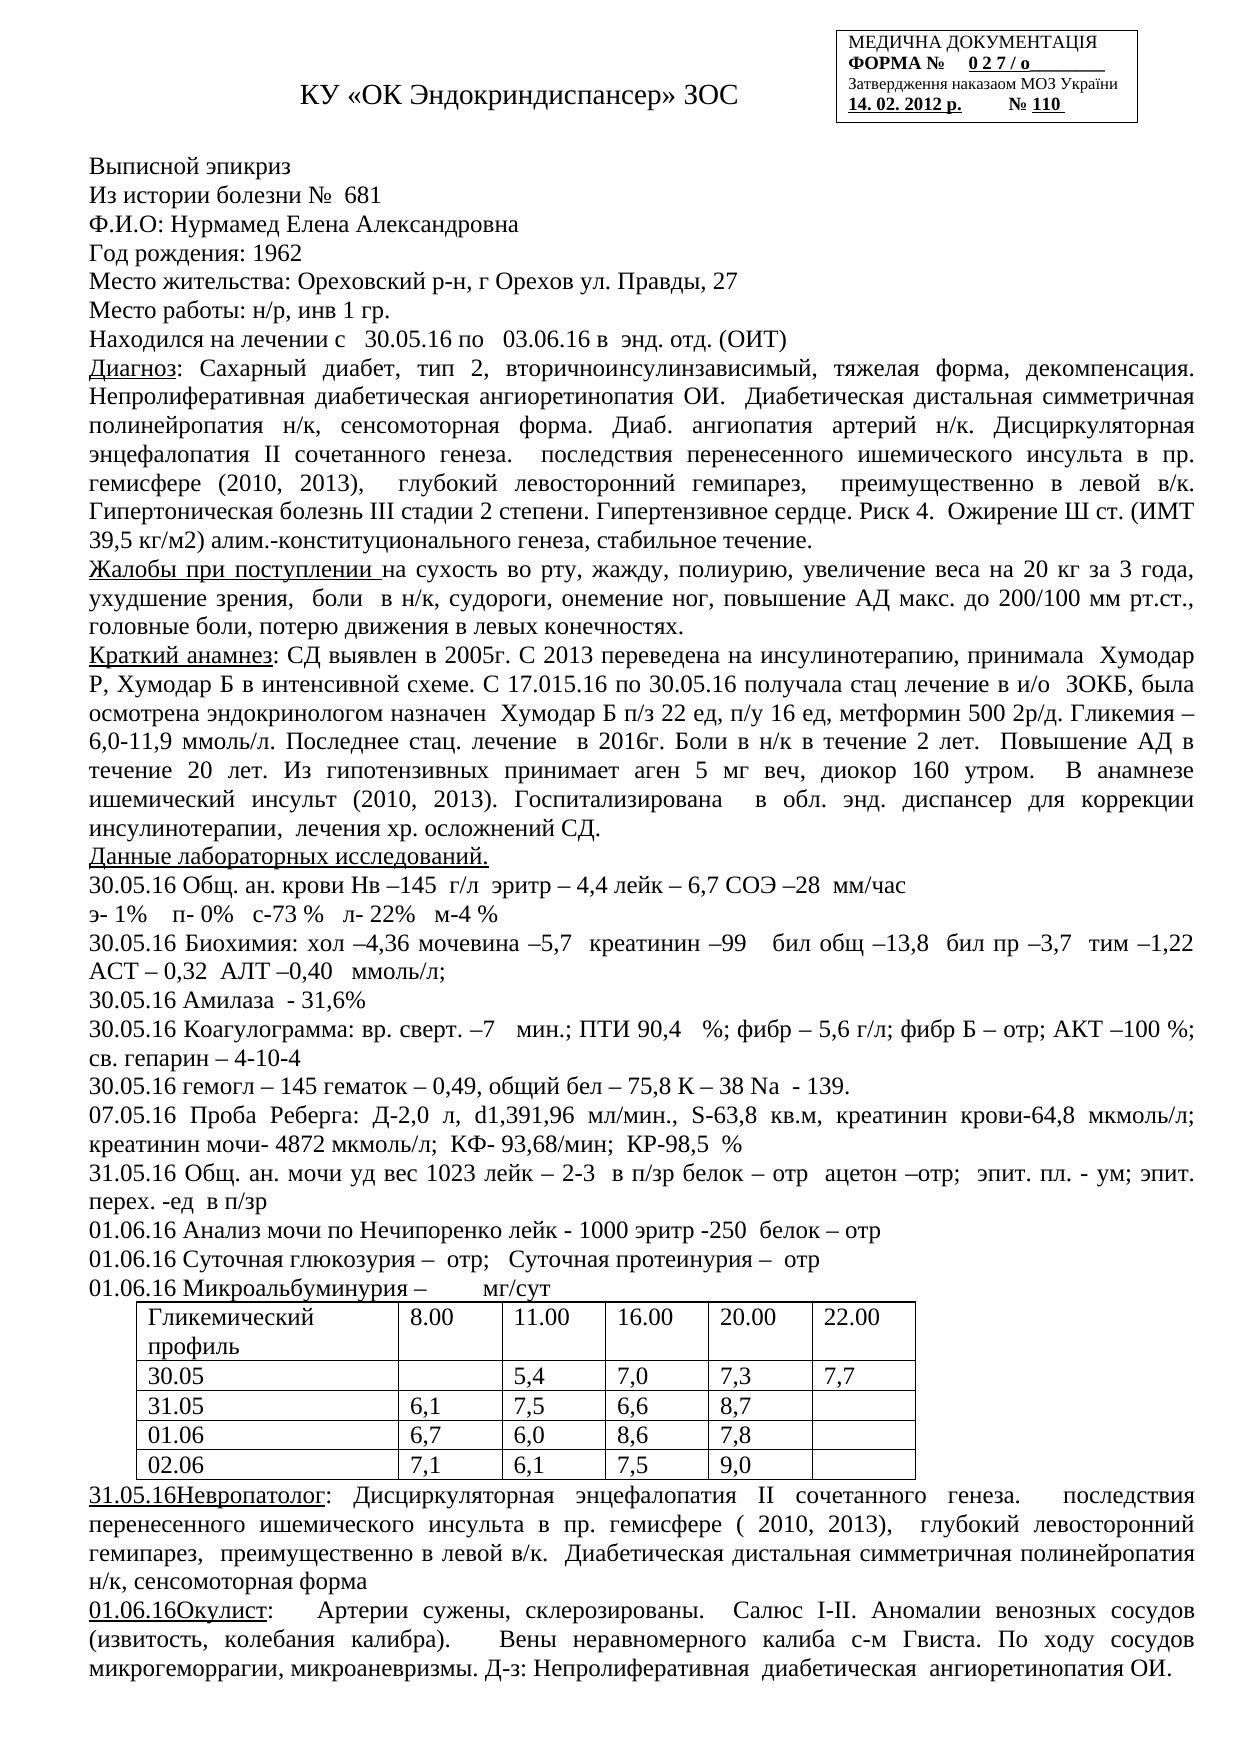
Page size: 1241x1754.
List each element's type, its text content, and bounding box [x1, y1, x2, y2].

table_cell 7,5 [503, 1391, 605, 1419]
table_cell 6,0 [503, 1421, 605, 1449]
subtitle Выписной эпикриз [89, 151, 1202, 180]
text Жалобы при поступлении на сухость во рту, жажду, полиурию, увеличение веса на 20 кг за 3 года, ухудшение зрения, боли в н/к, судороги, онемение ног, повышение АД макс. до 200/100 мм рт.ст., головные боли, потерю движения в левых конечностях. [89, 554, 1196, 640]
text Место работы: н/р, инв 1 гр. [89, 295, 1196, 324]
table_cell [813, 1421, 915, 1449]
table_header 8.00 [399, 1303, 502, 1360]
table_cell 5,4 [503, 1361, 605, 1390]
text 30.05.16 гемогл – 145 гематок – 0,49, общий бел – 75,8 К – 38 Na - 139. [89, 1071, 1196, 1100]
text Данные лабораторных исследований. [89, 841, 1196, 870]
text 31.05.16Невропатолог: Дисциркуляторная энцефалопатия II сочетанного генеза. последствия перенесенного ишемического инсульта в пр. гемисфере ( 2010, 2013), глубокий левосторонний гемипарез, преимущественно в левой в/к. Диабетическая дистальная симметричная полинейропатия н/к, сенсомоторная форма [89, 1480, 1196, 1595]
table_cell [399, 1361, 502, 1390]
table_cell 7,3 [709, 1361, 812, 1390]
table_header 16.00 [606, 1303, 708, 1360]
table_cell 6,7 [399, 1421, 502, 1449]
text 07.05.16 Проба Реберга: Д-2,0 л, d1,391,96 мл/мин., S-63,8 кв.м, креатинин крови-64,8 мкмоль/л; креатинин мочи- 4872 мкмоль/л; КФ- 93,68/мин; КР-98,5 % [89, 1100, 1196, 1158]
table_header 20.00 [709, 1303, 812, 1360]
table_cell 6,1 [503, 1450, 605, 1479]
text 30.05.16 Коагулограмма: вр. сверт. –7 мин.; ПТИ 90,4 %; фибр – 5,6 г/л; фибр Б – отр; АКТ –100 %; св. гепарин – 4-10-4 [89, 1014, 1196, 1071]
text Краткий анамнез: СД выявлен в 2005г. С 2013 переведена на инсулинотерапию, принимала Хумодар Р, Хумодар Б в интенсивной схеме. С 17.015.16 по 30.05.16 получала стац лечение в и/о ЗОКБ, была осмотрена эндокринологом назначен Хумодар Б п/з 22 ед, п/у 16 ед, метформин 500 2р/д. Гликемия –6,0-11,9 ммоль/л. Последнее стац. лечение в 2016г. Боли в н/к в течение 2 лет. Повышение АД в течение 20 лет. Из гипотензивных принимает аген 5 мг веч, диокор 160 утром. В анамнезе ишемический инсульт (2010, 2013). Госпитализирована в обл. энд. диспансер для коррекции инсулинотерапии, лечения хр. осложнений СД. [89, 640, 1196, 841]
table_cell 8,7 [709, 1391, 812, 1419]
table_cell 6,6 [606, 1391, 708, 1419]
table_cell 7,7 [813, 1361, 915, 1390]
text 30.05.16 Амилаза - 31,6% [89, 985, 1196, 1014]
table_cell 9,0 [709, 1450, 812, 1479]
text Диагноз: Сахарный диабет, тип 2, вторичноинсулинзависимый, тяжелая форма, декомпенсация. Непролиферативная диабетическая ангиоретинопатия ОИ. Диабетическая дистальная симметричная полинейропатия н/к, сенсомоторная форма. Диаб. ангиопатия артерий н/к. Дисциркуляторная энцефалопатия II сочетанного генеза. последствия перенесенного ишемического инсульта в пр. гемисфере (2010, 2013), глубокий левосторонний гемипарез, преимущественно в левой в/к. Гипертоническая болезнь III стадии 2 степени. Гипертензивное сердце. Риск 4. Ожирение Ш ст. (ИМТ 39,5 кг/м2) алим.-конституционального генеза, стабильное течение. [89, 353, 1196, 554]
text Находился на лечении с 30.05.16 по 03.06.16 в энд. отд. (ОИТ) [89, 324, 1196, 353]
table_cell 7,0 [606, 1361, 708, 1390]
table_cell 02.06 [137, 1450, 398, 1479]
text 30.05.16 Общ. ан. крови Нв –145 г/л эритр – 4,4 лейк – 6,7 СОЭ –28 мм/час [89, 870, 1196, 899]
table_cell 7,5 [606, 1450, 708, 1479]
text 01.06.16 Анализ мочи по Нечипоренко лейк - 1000 эритр -250 белок – отр [89, 1215, 1196, 1244]
table_cell 7,8 [709, 1421, 812, 1449]
table_cell [813, 1450, 915, 1479]
table_cell [813, 1391, 915, 1419]
table_cell 31.05 [137, 1391, 398, 1419]
subtitle 01.06.16 Микроальбуминурия – мг/сут [89, 1273, 1196, 1301]
text Год рождения: 1962 [89, 238, 1196, 266]
text 01.06.16 Суточная глюкозурия – отр; Суточная протеинурия – отр [89, 1244, 1196, 1273]
text Место жительства: Ореховский р-н, г Орехов ул. Правды, 27 [89, 266, 1196, 295]
subtitle 31.05.16 Общ. ан. мочи уд вес 1023 лейк – 2-3 в п/зр белок – отр ацетон –отр; эпит. пл. - ум; эпит. перех. -ед в п/зр [89, 1158, 1196, 1215]
text 01.06.16Окулист: Артерии сужены, склерозированы. Салюс I-II. Аномалии венозных сосудов (извитость, колебания калибра). Вены неравномерного калиба с-м Гвиста. По ходу сосудов микрогеморрагии, микроаневризмы. Д-з: Непролиферативная диабетическая ангиоретинопатия ОИ. [89, 1595, 1196, 1681]
table_header 11.00 [503, 1303, 605, 1360]
text э- 1% п- 0% с-73 % л- 22% м-4 % [89, 899, 1196, 928]
table_cell 8,6 [606, 1421, 708, 1449]
table_cell 01.06 [137, 1421, 398, 1449]
table_header Гликемический профиль [137, 1303, 398, 1360]
table_header 22.00 [813, 1303, 915, 1360]
table_cell 6,1 [399, 1391, 502, 1419]
table_cell 7,1 [399, 1450, 502, 1479]
subtitle Из истории болезни № 681 [89, 180, 1196, 209]
text 30.05.16 Биохимия: хол –4,36 мочевина –5,7 креатинин –99 бил общ –13,8 бил пр –3,7 тим –1,22 АСТ – 0,32 АЛТ –0,40 ммоль/л; [89, 928, 1196, 985]
subtitle Ф.И.О: Нурмамед Елена Александровна [89, 209, 1196, 238]
table_cell 30.05 [137, 1361, 398, 1390]
